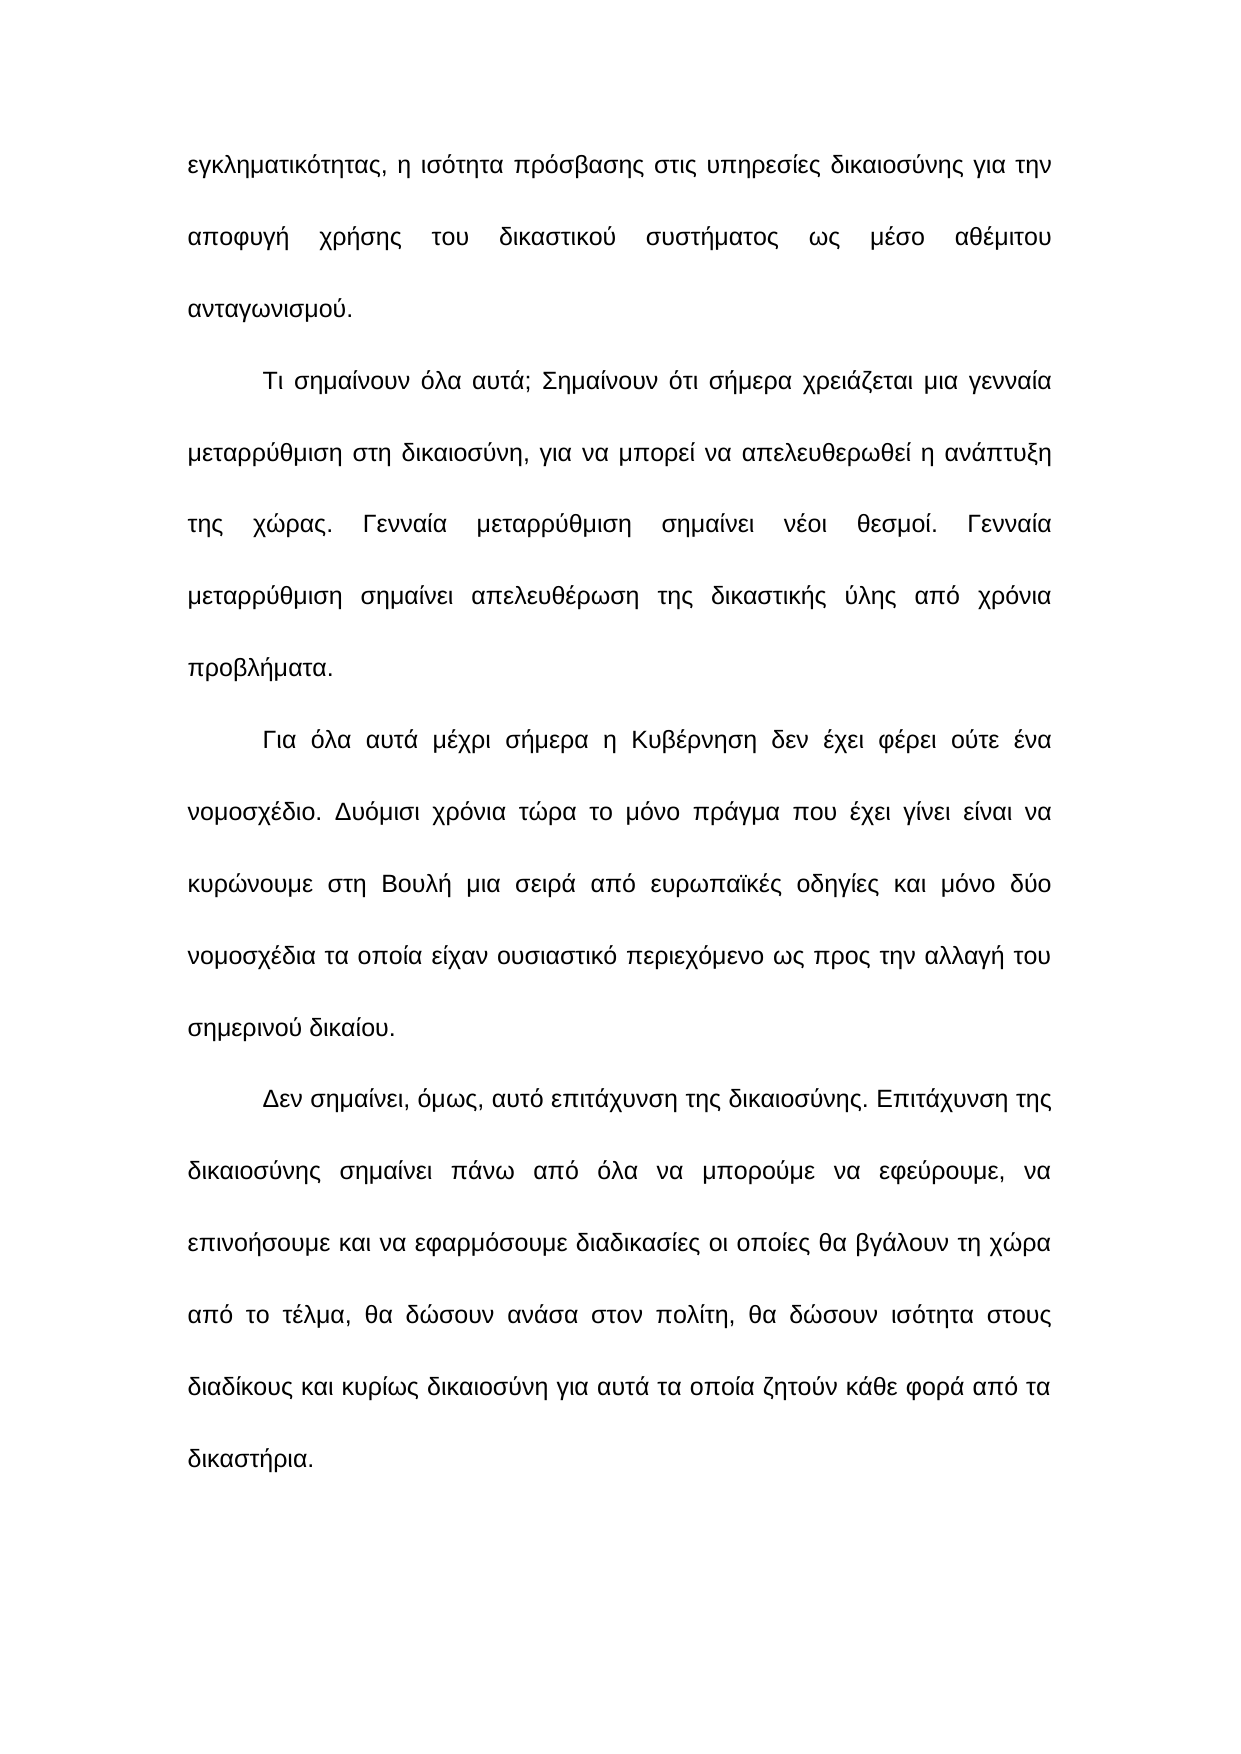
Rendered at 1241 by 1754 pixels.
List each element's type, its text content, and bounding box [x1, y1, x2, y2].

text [187, 150, 1053, 322]
text Για όλα αυτά μέχρι σήμερα η Κυβέρνηση δεν έχει φέρει ούτε ένα νομοσχέδιο. Δυόμισι χρόνια τώρα το μόνο πράγμα που έχει γίνει είναι να κυρώνουμε στη Βουλή μια σειρά από ευρωπαϊκές οδηγίες και μόνο δύο νομοσχέδια τα οποία είχαν ουσιαστικό περιεχόμενο ως προς την αλλαγή του σημερινού δικαίου. [187, 725, 1053, 1041]
text Τι σημαίνουν όλα αυτά; Σημαίνουν ότι σήμερα χρειάζεται μια γενναία μεταρρύθμιση στη δικαιοσύνη, για να μπορεί να απελευθερωθεί η ανάπτυξη της χώρας. Γενναία μεταρρύθμιση σημαίνει νέοι θεσμοί. Γενναία μεταρρύθμιση σημαίνει απελευθέρωση της δικαστικής ύλης από χρόνια προβλήματα. [187, 366, 1053, 682]
text Δεν σημαίνει, όμως, αυτό επιτάχυνση της δικαιοσύνης. Επιτάχυνση της δικαιοσύνης σημαίνει πάνω από όλα να μπορούμε να εφεύρουμε, να επινοήσουμε και να εφαρμόσουμε διαδικασίες οι οποίες θα βγάλουν τη χώρα από το τέλμα, θα δώσουν ανάσα στον πολίτη, θα δώσουν ισότητα στους διαδίκους και κυρίως δικαιοσύνη για αυτά τα οποία ζητούν κάθε φορά από τα δικαστήρια. [187, 1084, 1053, 1472]
